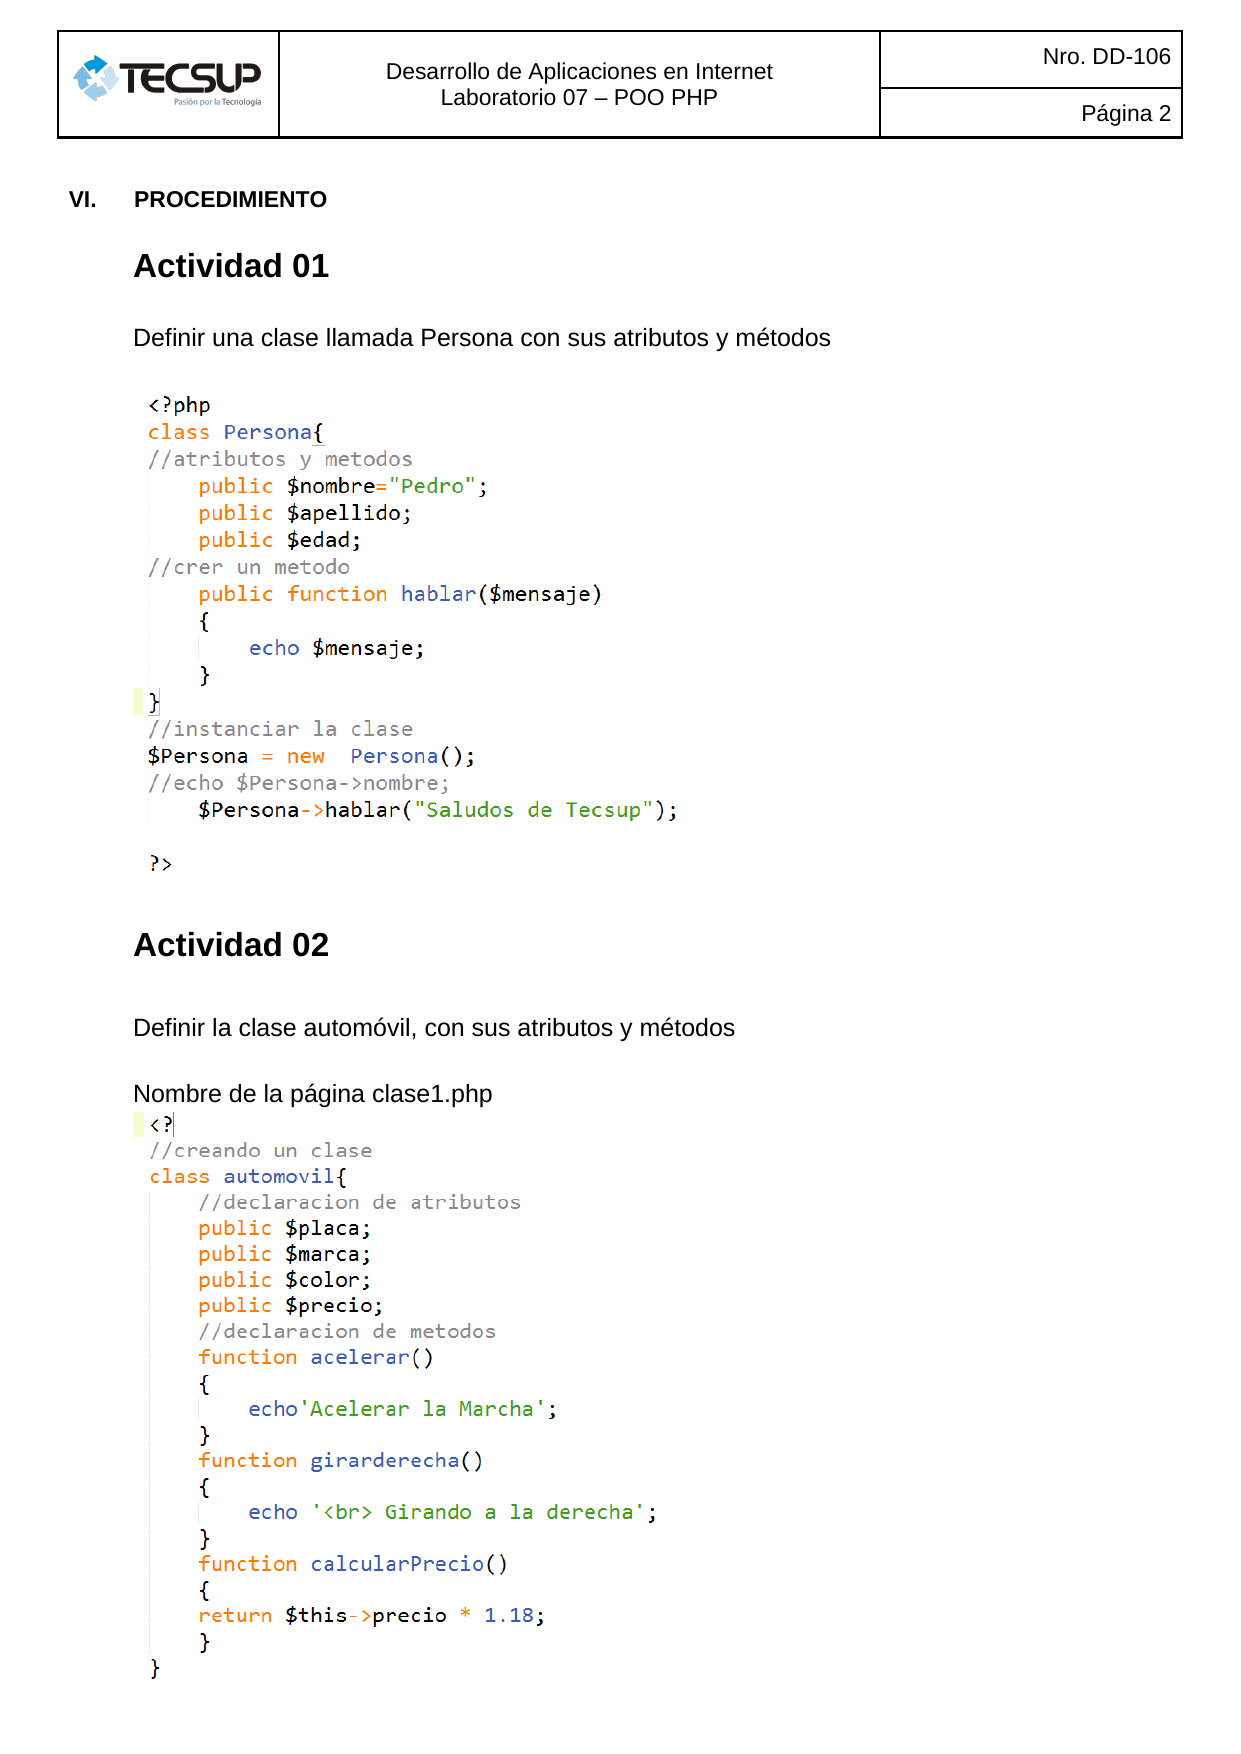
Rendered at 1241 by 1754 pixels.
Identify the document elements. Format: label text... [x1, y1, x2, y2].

text Definir una clase llamada Persona con sus atributos y métodos [133, 323, 1181, 352]
text Definir la clase automóvil, con sus atributos y métodos [133, 1013, 1181, 1042]
text Actividad 01 [133, 246, 1181, 284]
picture [68, 53, 268, 108]
subtitle PROCEDIMIENTO [96, 186, 1181, 212]
picture [132, 389, 709, 889]
text Nombre de la página clase1.php [133, 1079, 1181, 1108]
text Actividad 02 [133, 925, 1181, 963]
picture [132, 1112, 698, 1682]
